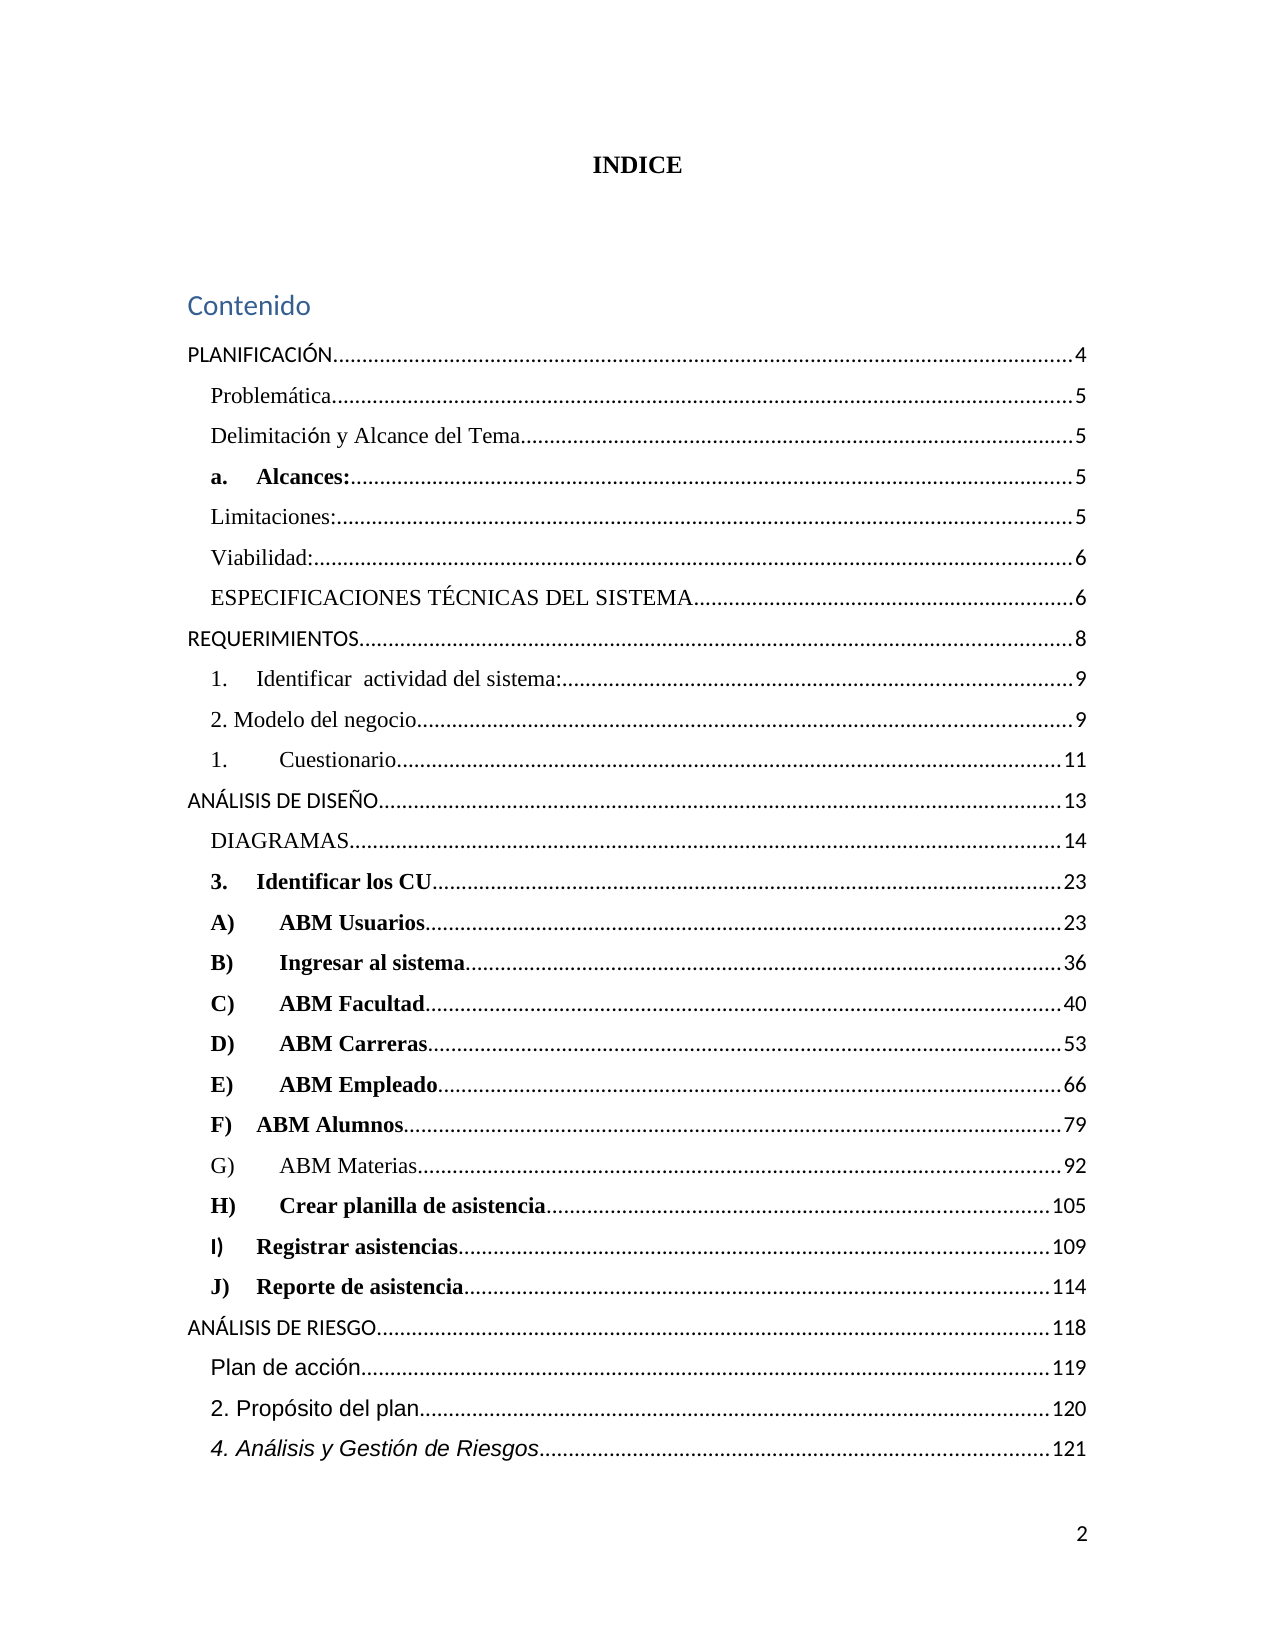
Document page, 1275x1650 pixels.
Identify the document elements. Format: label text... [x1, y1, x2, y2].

text INDICE [187, 150, 1087, 179]
